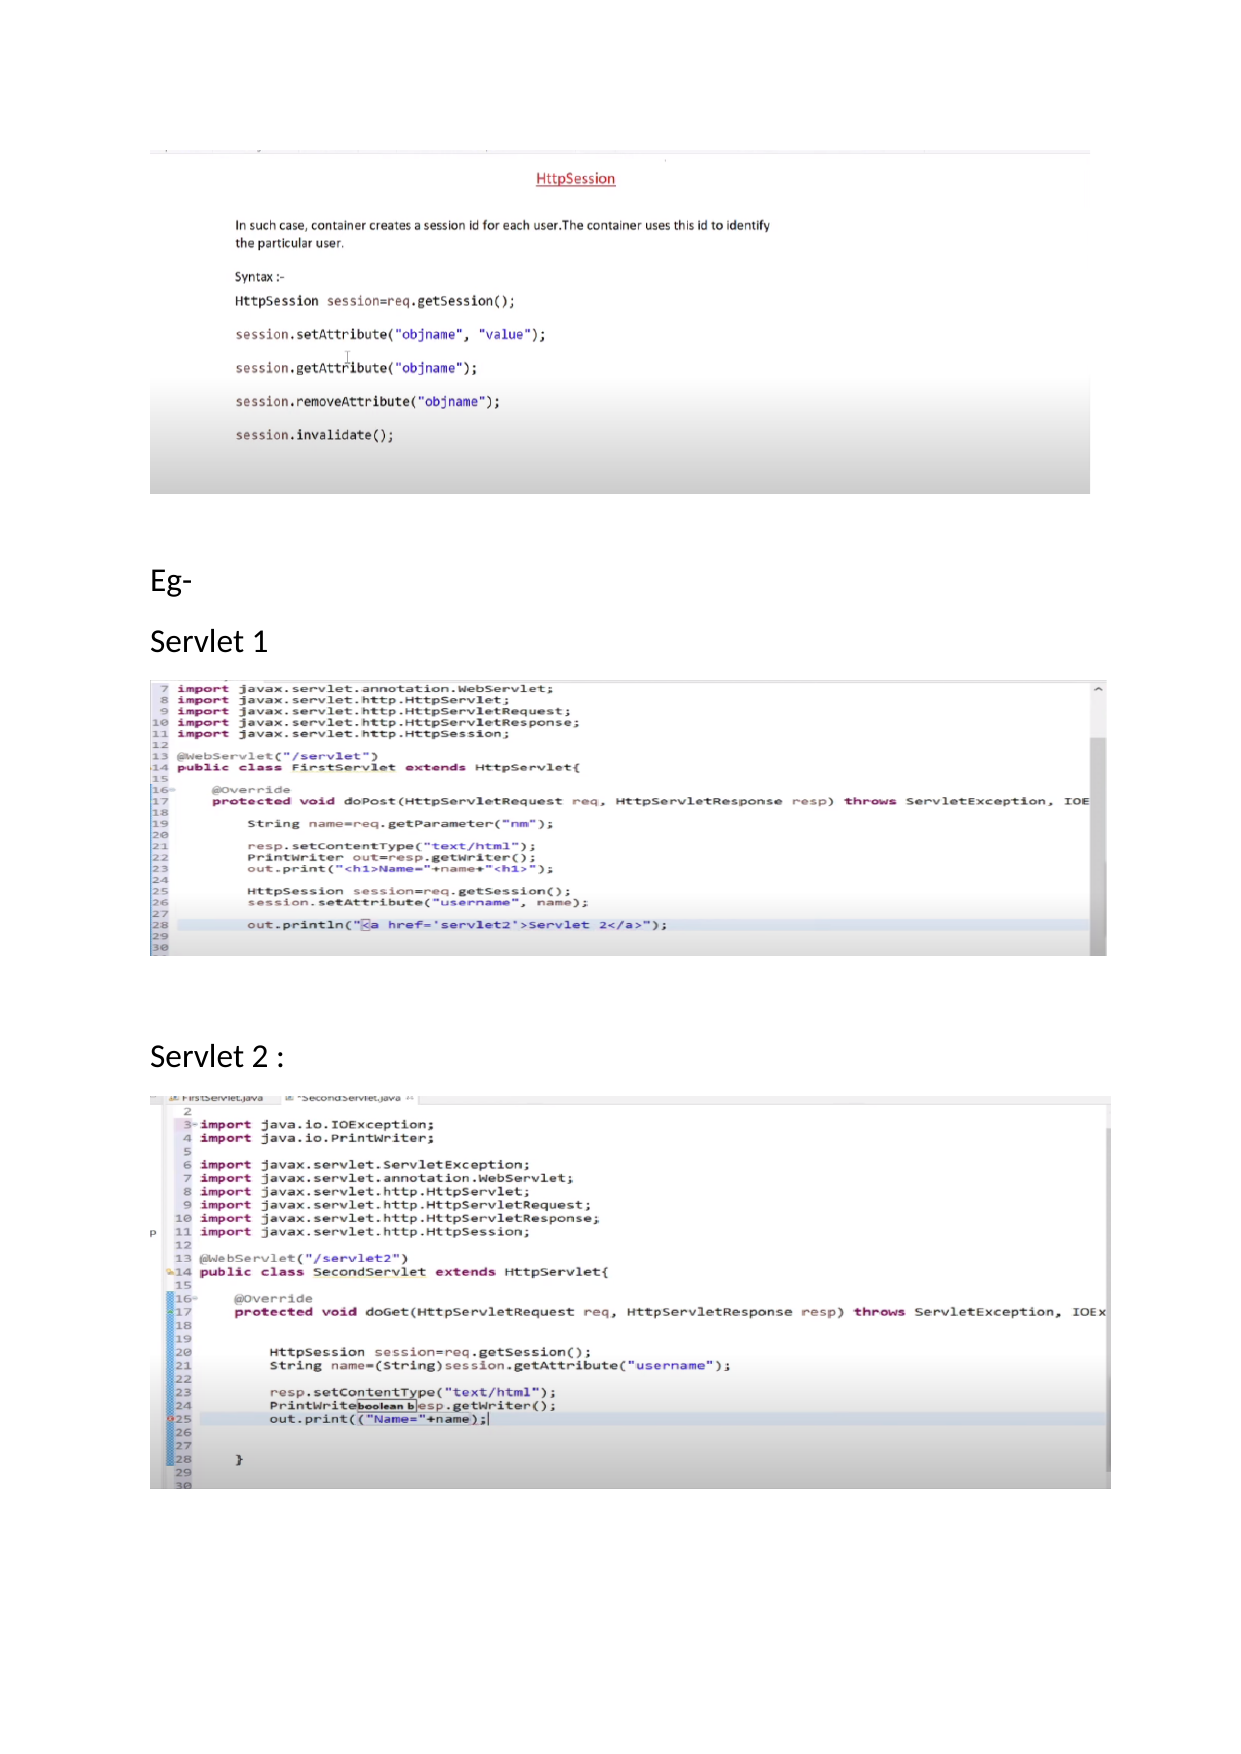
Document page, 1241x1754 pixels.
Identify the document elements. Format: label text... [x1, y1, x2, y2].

text Eg- [150, 559, 1090, 600]
picture [150, 1096, 1111, 1489]
text Servlet 1 [150, 619, 1090, 660]
picture [150, 680, 1107, 956]
text Servlet 2 : [150, 1035, 1090, 1076]
picture [150, 150, 1091, 494]
